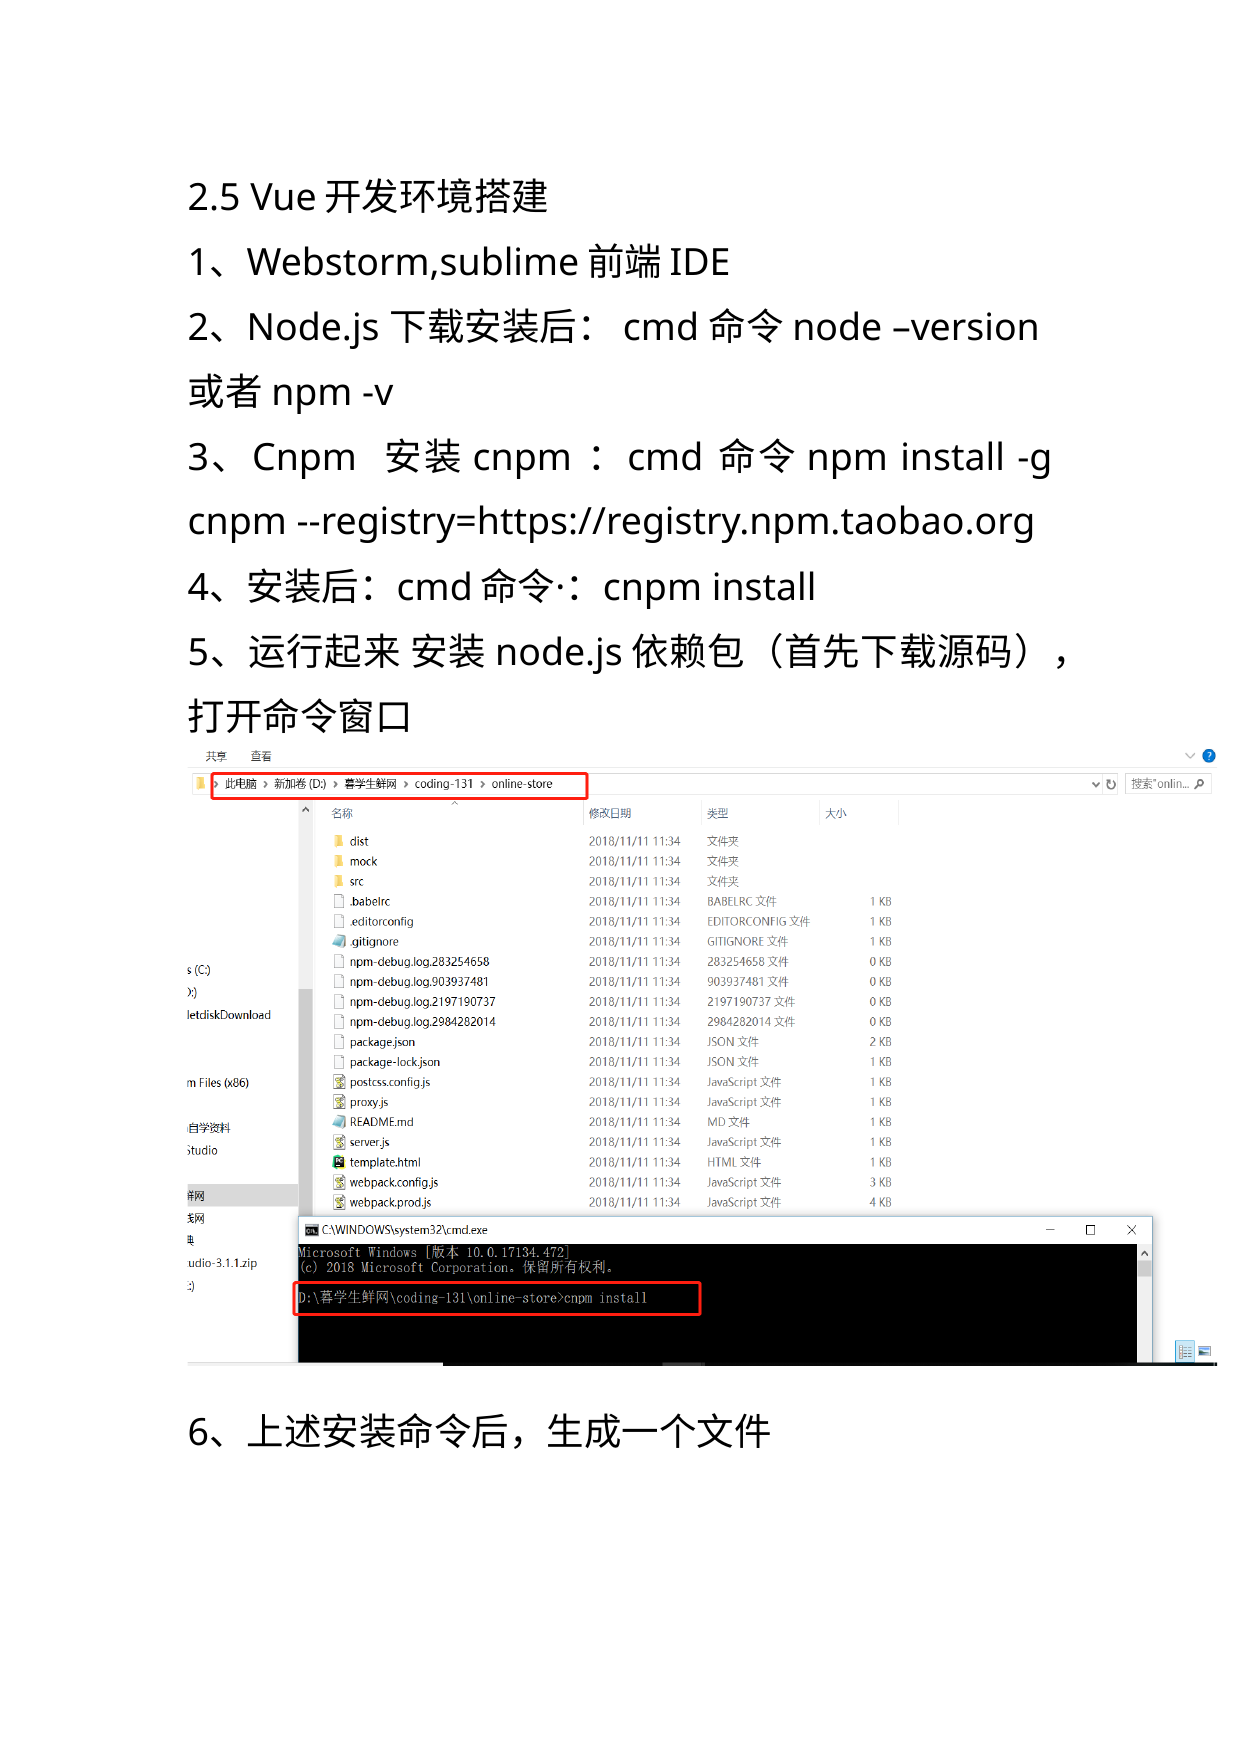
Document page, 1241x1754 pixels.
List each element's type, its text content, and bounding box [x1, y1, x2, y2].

text 4、安装后：cmd命令·：cnpm install [187, 552, 1053, 617]
text 2.5 Vue开发环境搭建 [187, 162, 1053, 227]
text 3、Cnpm 安装cnpm ：cmd 命令npm install -g cnpm --registry=https://registry.npm.taobao.org [187, 422, 1053, 552]
text 6、上述安装命令后，生成一个文件 [187, 1397, 1053, 1462]
text 5、运行起来 安装node.js依赖包（首先下载源码），打开命令窗口 [187, 617, 1053, 747]
picture [187, 747, 1218, 1366]
text 1、Webstorm,sublime前端IDE [187, 227, 1053, 292]
text 2、Node.js 下载安装后： cmd 命令 node –version [187, 292, 1053, 357]
text 或者 npm -v [187, 357, 1053, 422]
